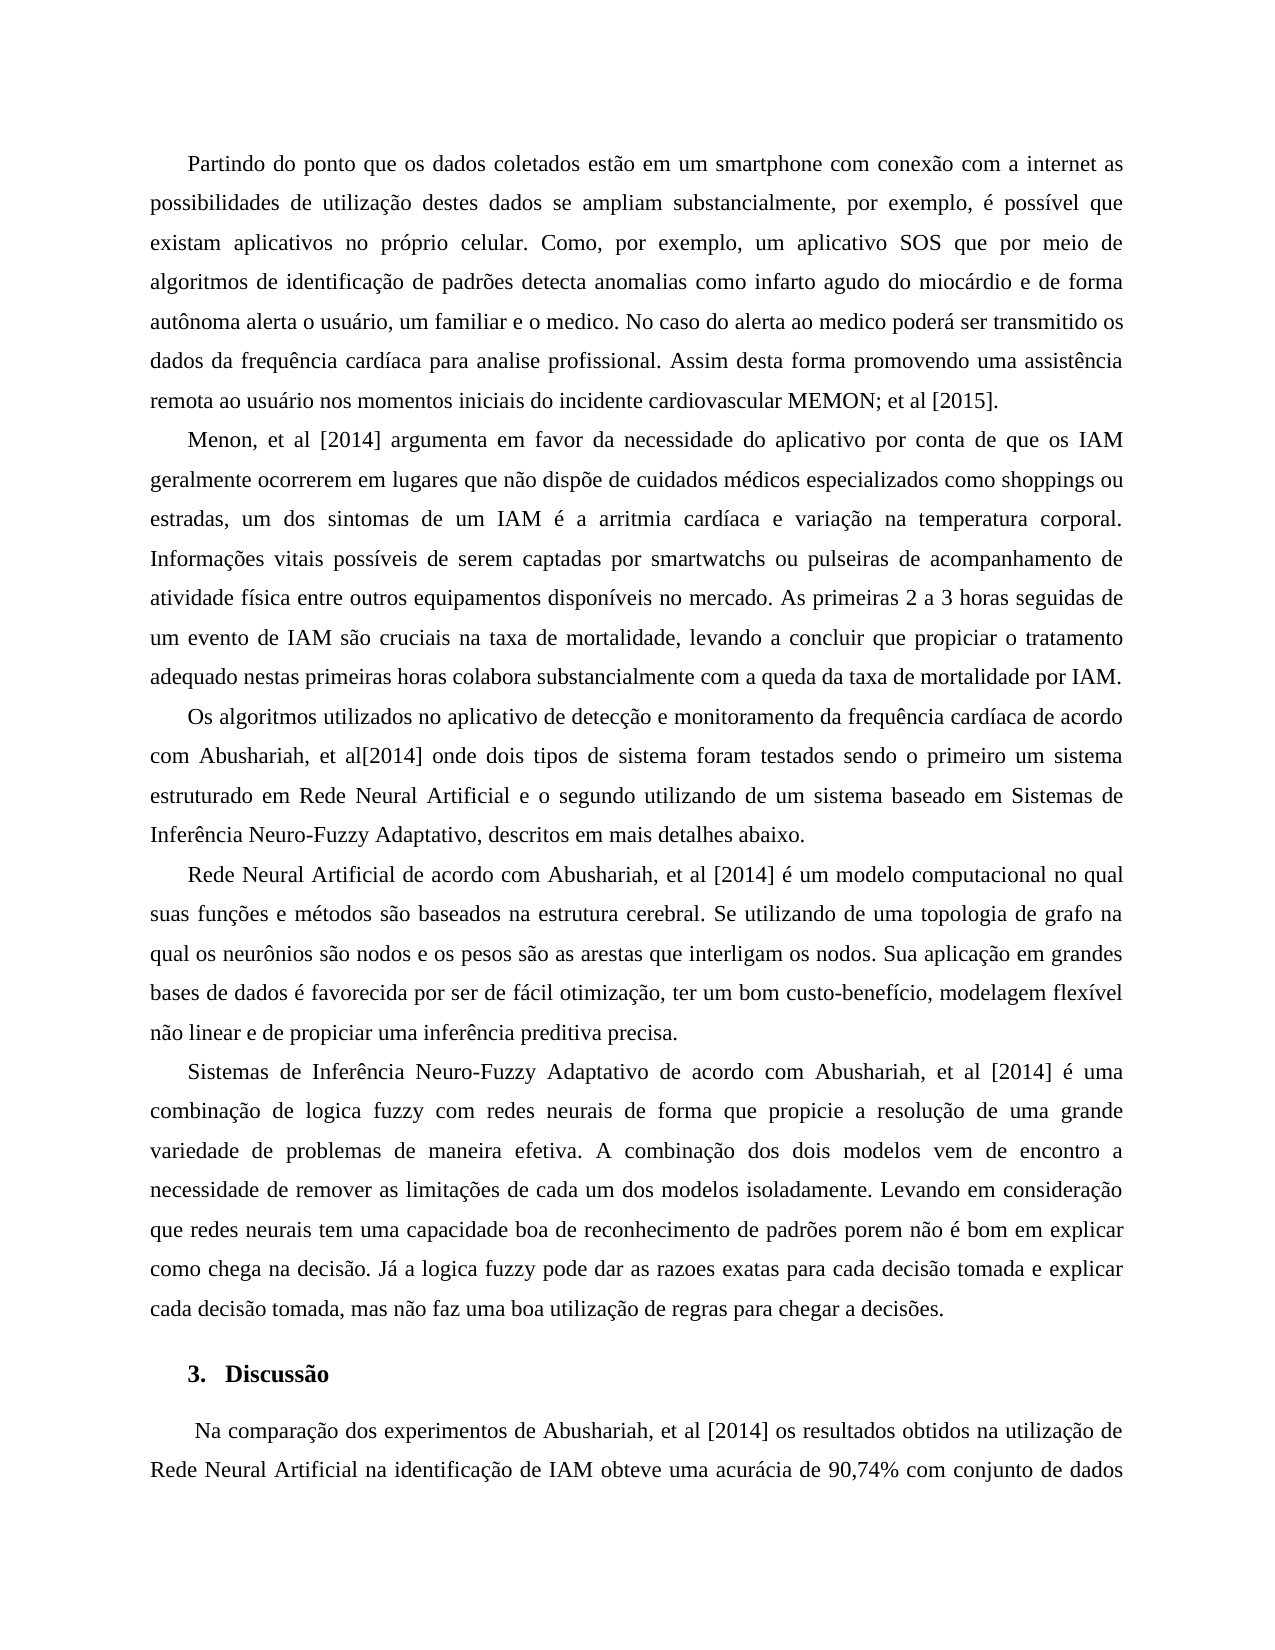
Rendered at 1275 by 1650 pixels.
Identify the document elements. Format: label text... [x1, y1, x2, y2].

text Sistemas de Inferência Neuro-Fuzzy Adaptativo de acordo com Abushariah, et al [2014] é uma combinação de logica fuzzy com redes neurais de forma que propicie a resolução de uma grande variedade de problemas de maneira efetiva. A combinação dos dois modelos vem de encontro a necessidade de remover as limitações de cada um dos modelos isoladamente. Levando em consideração que redes neurais tem uma capacidade boa de reconhecimento de padrões porem não é bom em explicar como chega na decisão. Já a logica fuzzy pode dar as razoes exatas para cada decisão tomada e explicar cada decisão tomada, mas não faz uma boa utilização de regras para chegar a decisões. [150, 1058, 1125, 1321]
text Rede Neural Artificial de acordo com Abushariah, et al [2014] é um modelo computacional no qual suas funções e métodos são baseados na estrutura cerebral. Se utilizando de uma topologia de grafo na qual os neurônios são nodos e os pesos são as arestas que interligam os nodos. Sua aplicação em grandes bases de dados é favorecida por ser de fácil otimização, ter um bom custo-benefício, modelagem flexível não linear e de propiciar uma inferência preditiva precisa. [150, 861, 1125, 1045]
subtitle Discussão [187, 1359, 1125, 1388]
text Partindo do ponto que os dados coletados estão em um smartphone com conexão com a internet as possibilidades de utilização destes dados se ampliam substancialmente, por exemplo, é possível que existam aplicativos no próprio celular. Como, por exemplo, um aplicativo SOS que por meio de algoritmos de identificação de padrões detecta anomalias como infarto agudo do miocárdio e de forma autônoma alerta o usuário, um familiar e o medico. No caso do alerta ao medico poderá ser transmitido os dados da frequência cardíaca para analise profissional. Assim desta forma promovendo uma assistência remota ao usuário nos momentos iniciais do incidente cardiovascular MEMON; et al [2015]. [150, 150, 1125, 413]
text Menon, et al [2014] argumenta em favor da necessidade do aplicativo por conta de que os IAM geralmente ocorrerem em lugares que não dispõe de cuidados médicos especializados como shoppings ou estradas, um dos sintomas de um IAM é a arritmia cardíaca e variação na temperatura corporal. Informações vitais possíveis de serem captadas por smartwatchs ou pulseiras de acompanhamento de atividade física entre outros equipamentos disponíveis no mercado. As primeiras 2 a 3 horas seguidas de um evento de IAM são cruciais na taxa de mortalidade, levando a concluir que propiciar o tratamento adequado nestas primeiras horas colabora substancialmente com a queda da taxa de mortalidade por IAM. [150, 426, 1125, 689]
text Os algoritmos utilizados no aplicativo de detecção e monitoramento da frequência cardíaca de acordo com Abushariah, et al[2014] onde dois tipos de sistema foram testados sendo o primeiro um sistema estruturado em Rede Neural Artificial e o segundo utilizando de um sistema baseado em Sistemas de Inferência Neuro-Fuzzy Adaptativo, descritos em mais detalhes abaixo. [150, 703, 1125, 847]
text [150, 1417, 1125, 1483]
